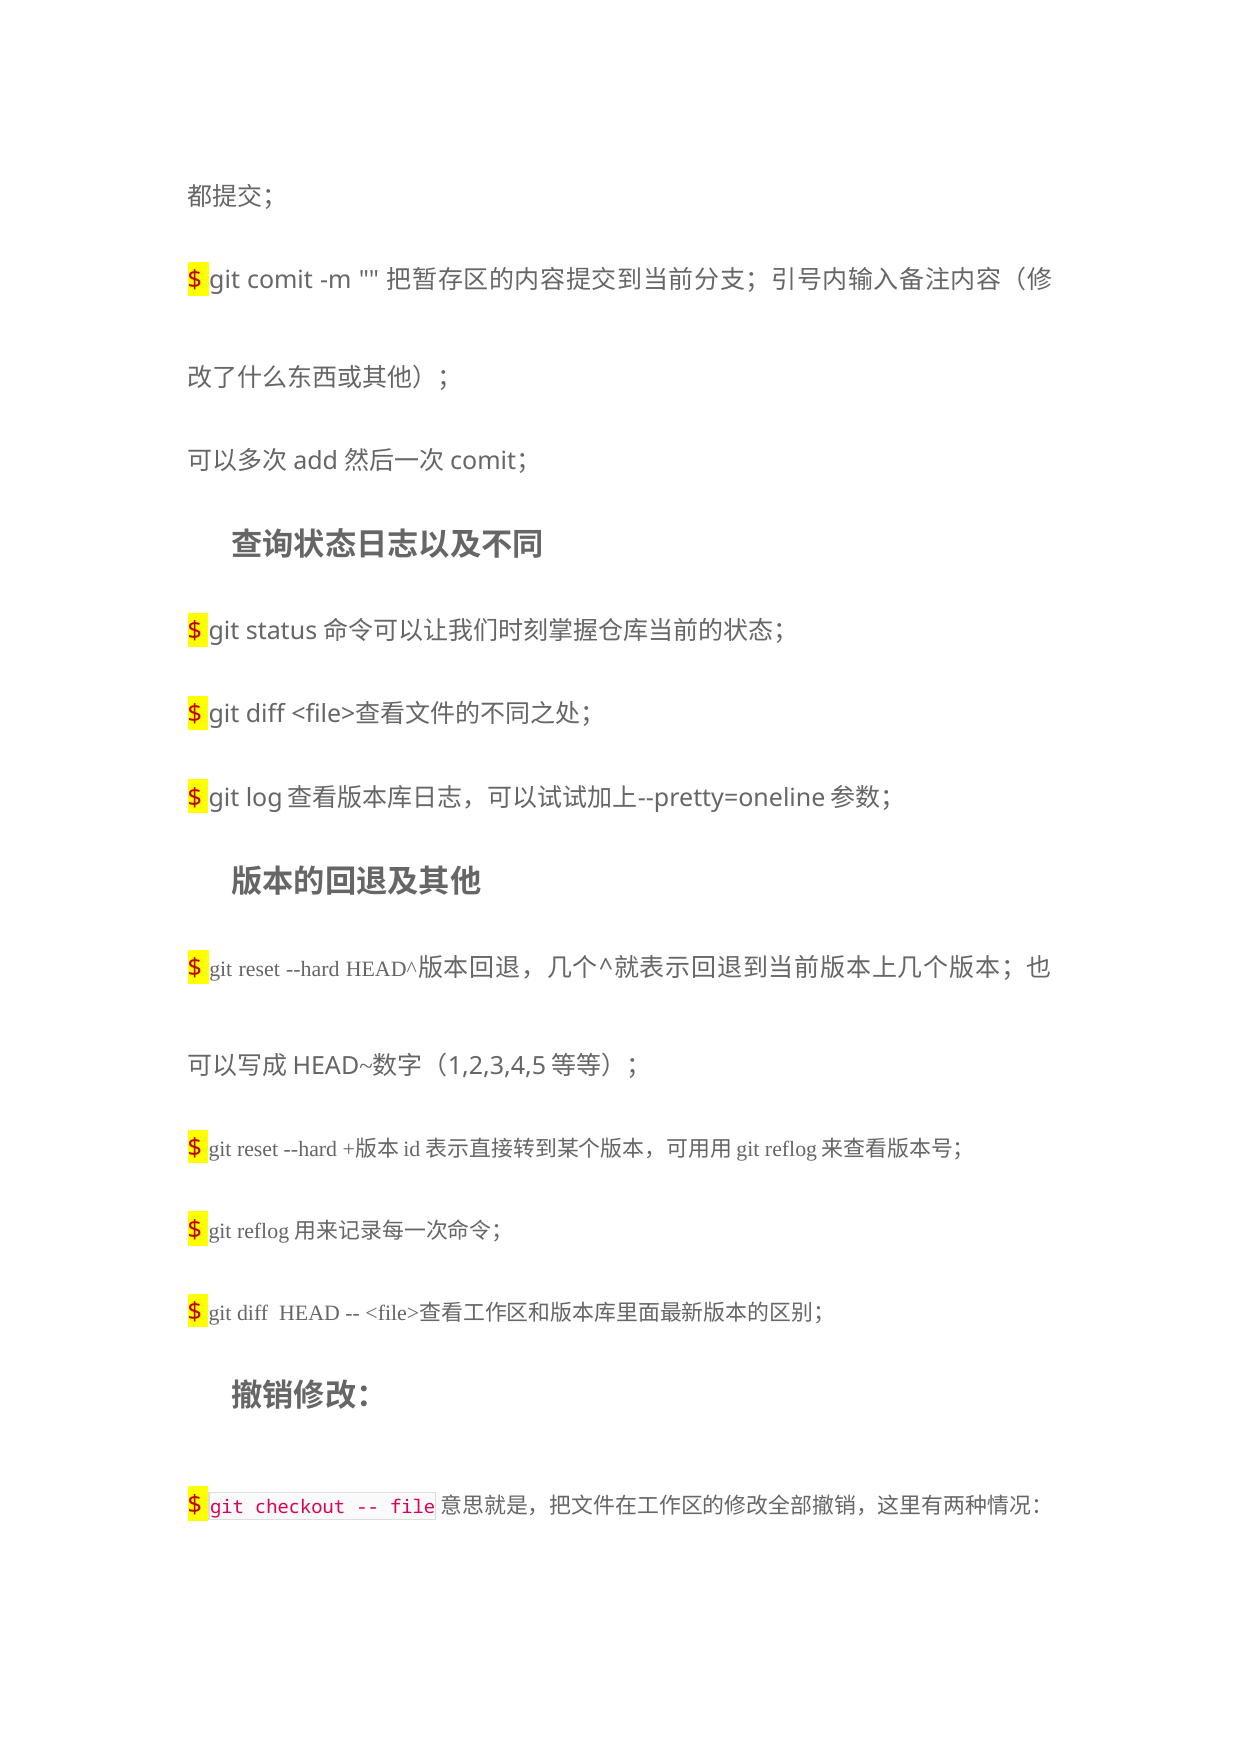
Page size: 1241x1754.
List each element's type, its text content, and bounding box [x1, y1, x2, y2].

text 查询状态日志以及不同 [187, 509, 1053, 574]
text $ git reset --hard +版本id 表示直接转到某个版本，可用用git reflog来查看版本号； [187, 1114, 1053, 1179]
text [187, 162, 1053, 227]
text $ git diff HEAD -- <file>查看工作区和版本库里面最新版本的区别； [187, 1278, 1053, 1343]
text $ git checkout -- file意思就是，把文件在工作区的修改全部撤销，这里有两种情况： [187, 1471, 1053, 1536]
text $ git reset --hard HEAD^版本回退，几个^就表示回退到当前版本上几个版本；也可以写成HEAD~数字（1,2,3,4,5等等）； [187, 933, 1053, 1096]
text 撤销修改： [187, 1360, 1053, 1425]
text 版本的回退及其他 [187, 846, 1053, 911]
text $ git reflog 用来记录每一次命令； [187, 1196, 1053, 1261]
text $ git comit -m "" 把暂存区的内容提交到当前分支；引号内输入备注内容（修改了什么东西或其他）； [187, 245, 1053, 408]
text $ git log查看版本库日志，可以试试加上--pretty=oneline参数； [187, 763, 1053, 828]
text 可以多次 add 然后一次 comit； [187, 426, 1053, 491]
text $ git diff <file>查看文件的不同之处； [187, 679, 1053, 744]
text $ git status 命令可以让我们时刻掌握仓库当前的状态； [187, 596, 1053, 661]
